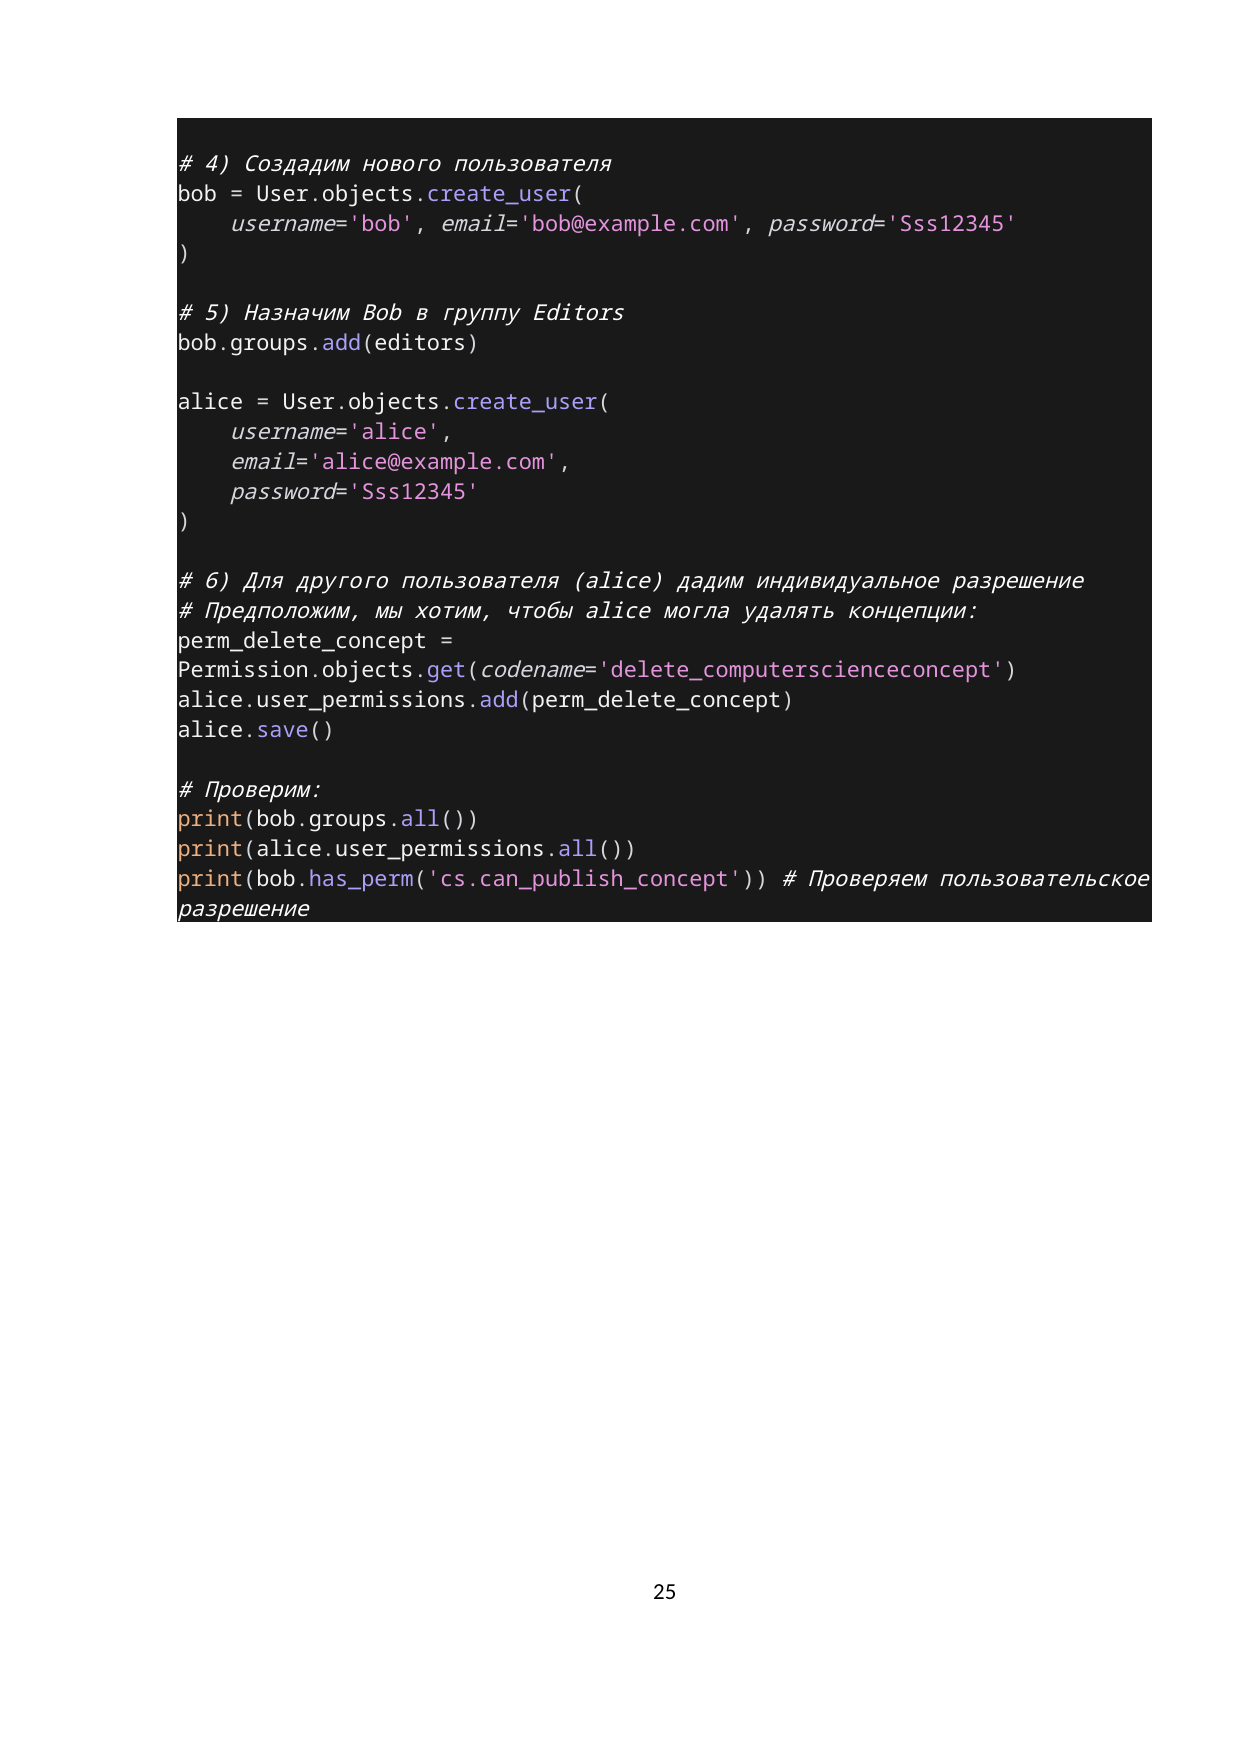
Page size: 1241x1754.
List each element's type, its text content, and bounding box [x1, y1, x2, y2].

text ) [177, 505, 1152, 535]
text alice = User.objects.create_user( [177, 386, 1152, 416]
text # 5) Назначим Bob в группу Editors [177, 297, 1152, 327]
text # Проверим: [177, 773, 1152, 803]
text print(bob.has_perm('cs.can_publish_concept')) # Проверяем пользовательское разрешение [177, 863, 1152, 922]
text # 4) Создадим нового пользователя [177, 148, 1152, 178]
text ) [177, 237, 1152, 267]
text # Предположим, мы хотим, чтобы alice могла удалять концепции: [177, 595, 1152, 624]
text bob = User.objects.create_user( [177, 178, 1152, 207]
text username='alice', [177, 416, 1152, 446]
text bob.groups.add(editors) [177, 327, 1152, 356]
text username='bob', email='bob@example.com', password='Sss12345' [177, 207, 1152, 237]
text alice.user_permissions.add(perm_delete_concept) [177, 684, 1152, 714]
text alice.save() [177, 714, 1152, 744]
text email='alice@example.com', [177, 446, 1152, 476]
text print(alice.user_permissions.all()) [177, 833, 1152, 863]
text # 6) Для другого пользователя (alice) дадим индивидуальное разрешение [177, 565, 1152, 595]
text perm_delete_concept = Permission.objects.get(codename='delete_computerscienceconcept') [177, 624, 1152, 684]
text password='Sss12345' [177, 476, 1152, 505]
text print(bob.groups.all()) [177, 803, 1152, 833]
